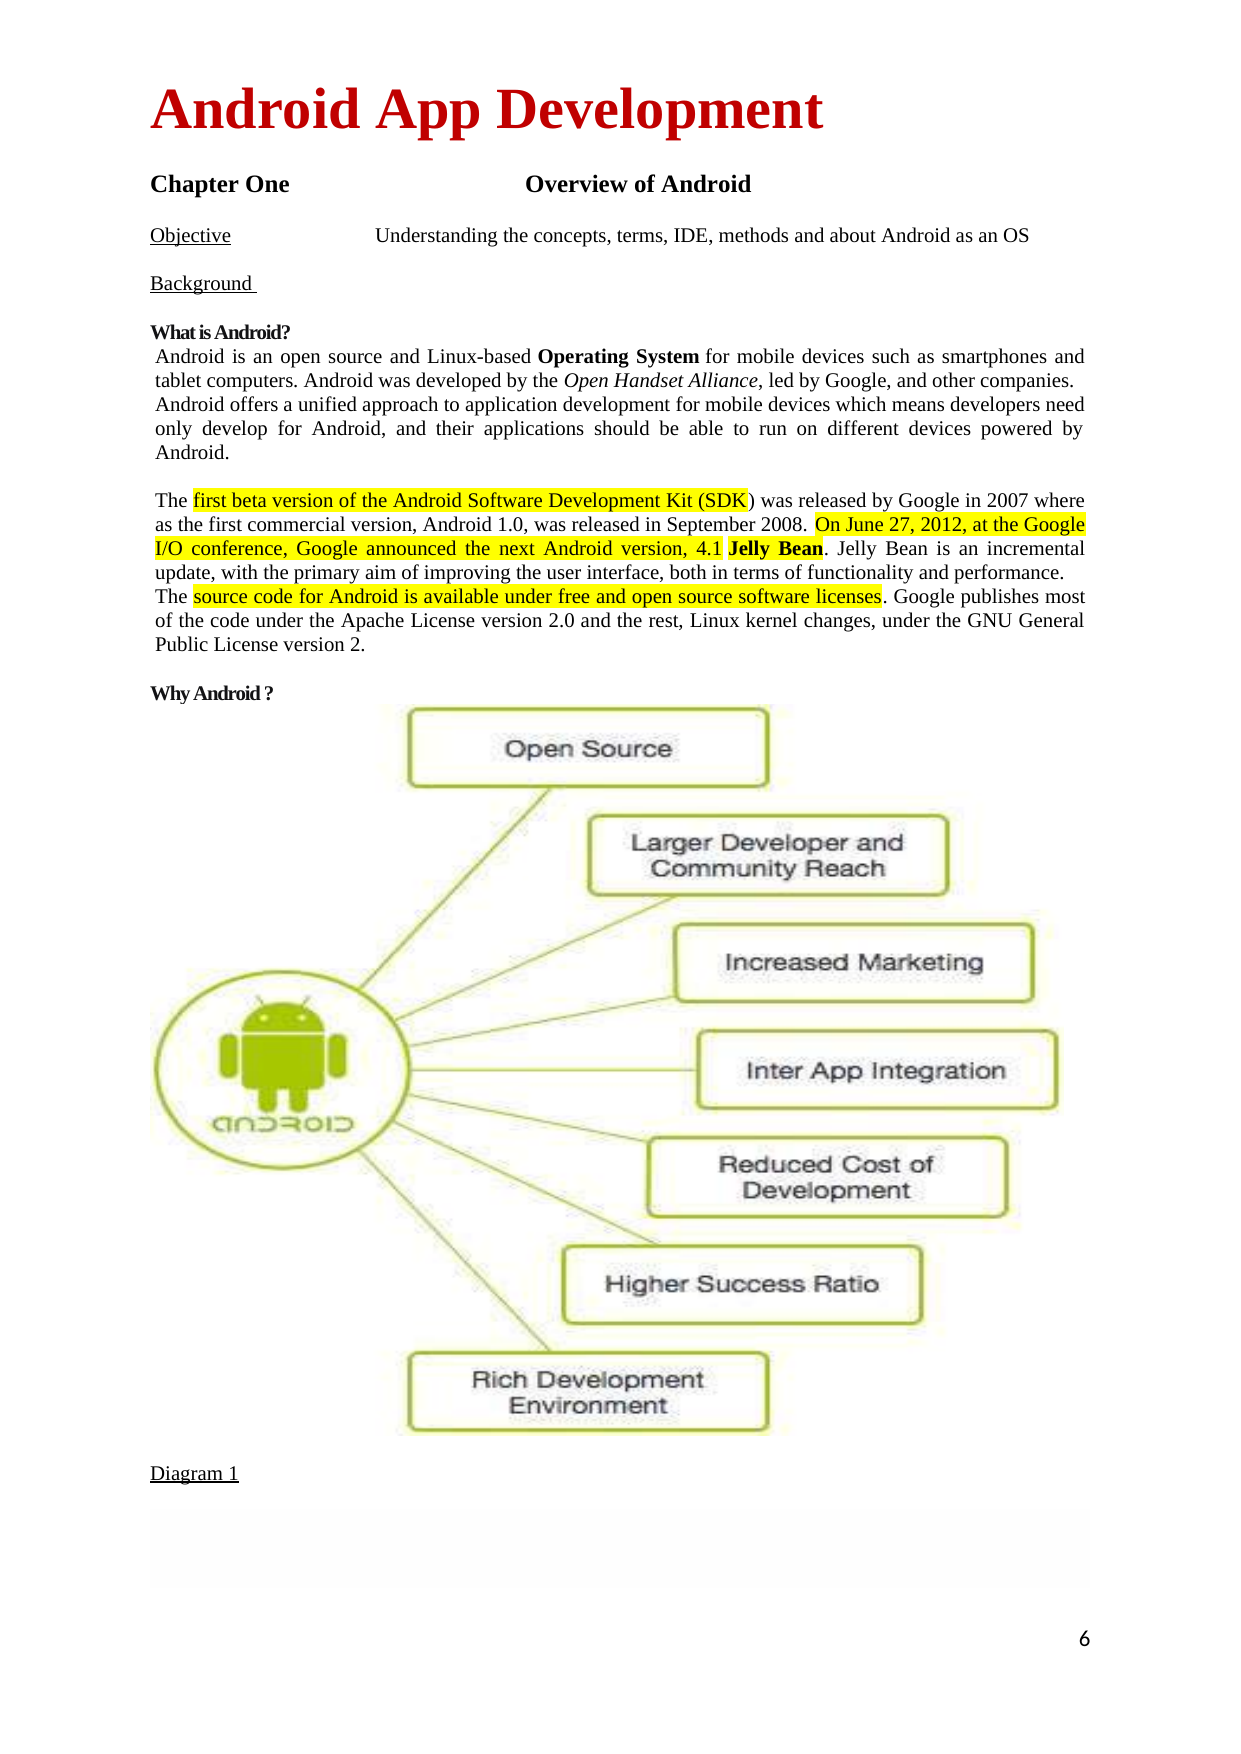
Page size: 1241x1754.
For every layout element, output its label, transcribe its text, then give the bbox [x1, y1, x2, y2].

subtitle Why Android ? [150, 681, 1086, 704]
text Objective Understanding the concepts, terms, IDE, methods and about Android as an OS [150, 223, 1090, 247]
list Chapter One Overview of Android [150, 169, 1090, 198]
text The source code for Android is available under free and open source software licenses. Google publishes most of the code under the Apache License version 2.0 and the rest, Linux kernel changes, under the GNU General Public License version 2. [155, 584, 1086, 656]
picture [150, 704, 1064, 1436]
text Android offers a unified approach to application development for mobile devices which means developers need only develop for Android, and their applications should be able to run on different devices powered by Android. [155, 392, 1086, 464]
text Background [150, 271, 1090, 295]
text Diagram 1 [150, 1460, 1090, 1484]
text Android is an open source and Linux-based Operating System for mobile devices such as smartphones and tablet computers. Android was developed by the Open Handset Alliance, led by Google, and other companies. [155, 344, 1086, 392]
subtitle What is Android? [150, 319, 1086, 344]
text The first beta version of the Android Software Development Kit (SDK) was released by Google in 2007 where as the first commercial version, Android 1.0, was released in September 2008. On June 27, 2012, at the Google I/O conference, Google announced the next Android version, 4.1 Jelly Bean. Jelly Bean is an incremental update, with the primary aim of improving the user interface, both in terms of functionality and performance. [155, 488, 1086, 584]
